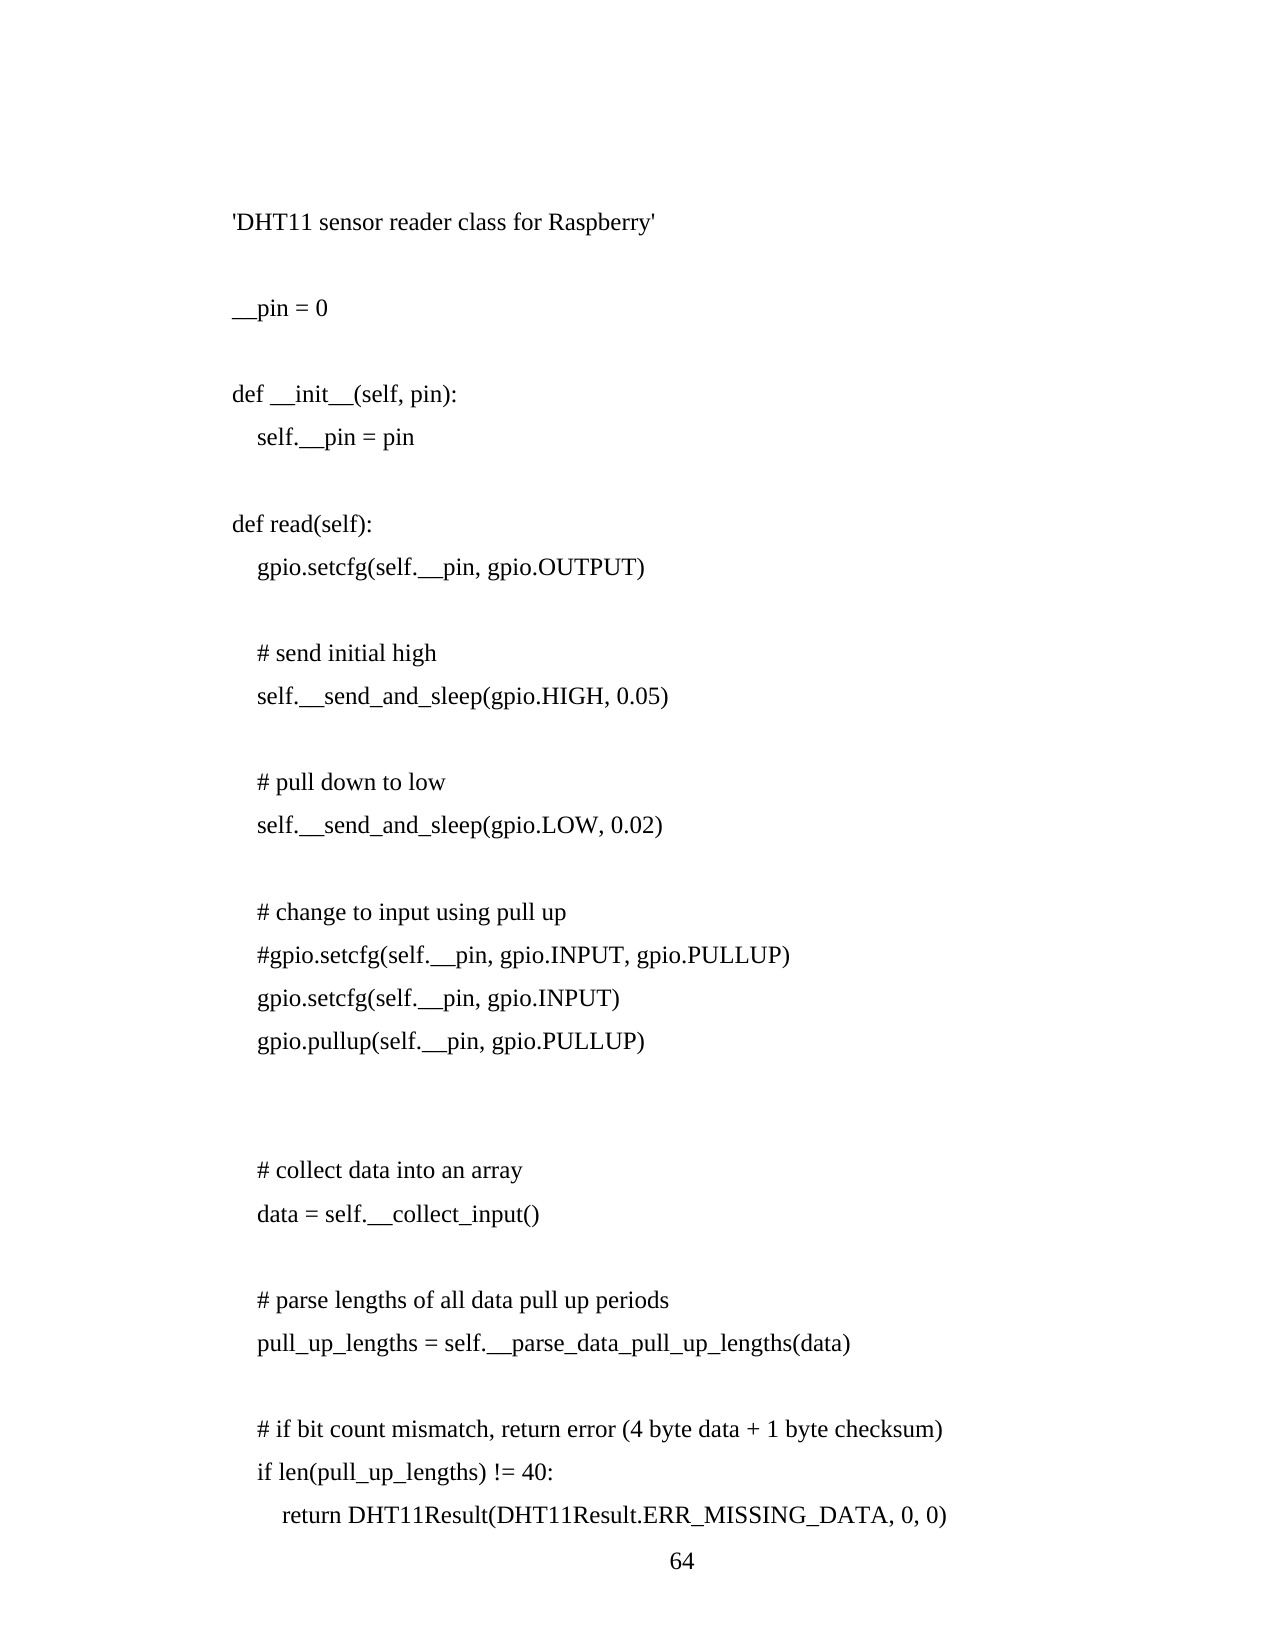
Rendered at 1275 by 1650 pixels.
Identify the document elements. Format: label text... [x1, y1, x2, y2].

text self.__send_and_sleep(gpio.LOW, 0.02) [207, 811, 1157, 839]
text gpio.setcfg(self.__pin, gpio.INPUT) [207, 983, 1157, 1012]
text # if bit count mismatch, return error (4 byte data + 1 byte checksum) [207, 1414, 1157, 1443]
text def read(self): [207, 509, 1157, 537]
text return DHT11Result(DHT11Result.ERR_MISSING_DATA, 0, 0) [207, 1501, 1157, 1529]
text #gpio.setcfg(self.__pin, gpio.INPUT, gpio.PULLUP) [207, 940, 1157, 969]
text # send initial high [207, 638, 1157, 667]
text # collect data into an array [207, 1156, 1157, 1184]
text if len(pull_up_lengths) != 40: [207, 1457, 1157, 1486]
text gpio.pullup(self.__pin, gpio.PULLUP) [207, 1026, 1157, 1055]
text data = self.__collect_input() [207, 1199, 1157, 1227]
text self.__pin = pin [207, 422, 1157, 451]
text def __init__(self, pin): [207, 379, 1157, 408]
text gpio.setcfg(self.__pin, gpio.OUTPUT) [207, 552, 1157, 581]
text # parse lengths of all data pull up periods [207, 1285, 1157, 1314]
text __pin = 0 [207, 293, 1157, 322]
text pull_up_lengths = self.__parse_data_pull_up_lengths(data) [207, 1328, 1157, 1357]
text # pull down to low [207, 767, 1157, 796]
text 'DHT11 sensor reader class for Raspberry' [207, 207, 1157, 236]
text # change to input using pull up [207, 897, 1157, 926]
text self.__send_and_sleep(gpio.HIGH, 0.05) [207, 681, 1157, 710]
